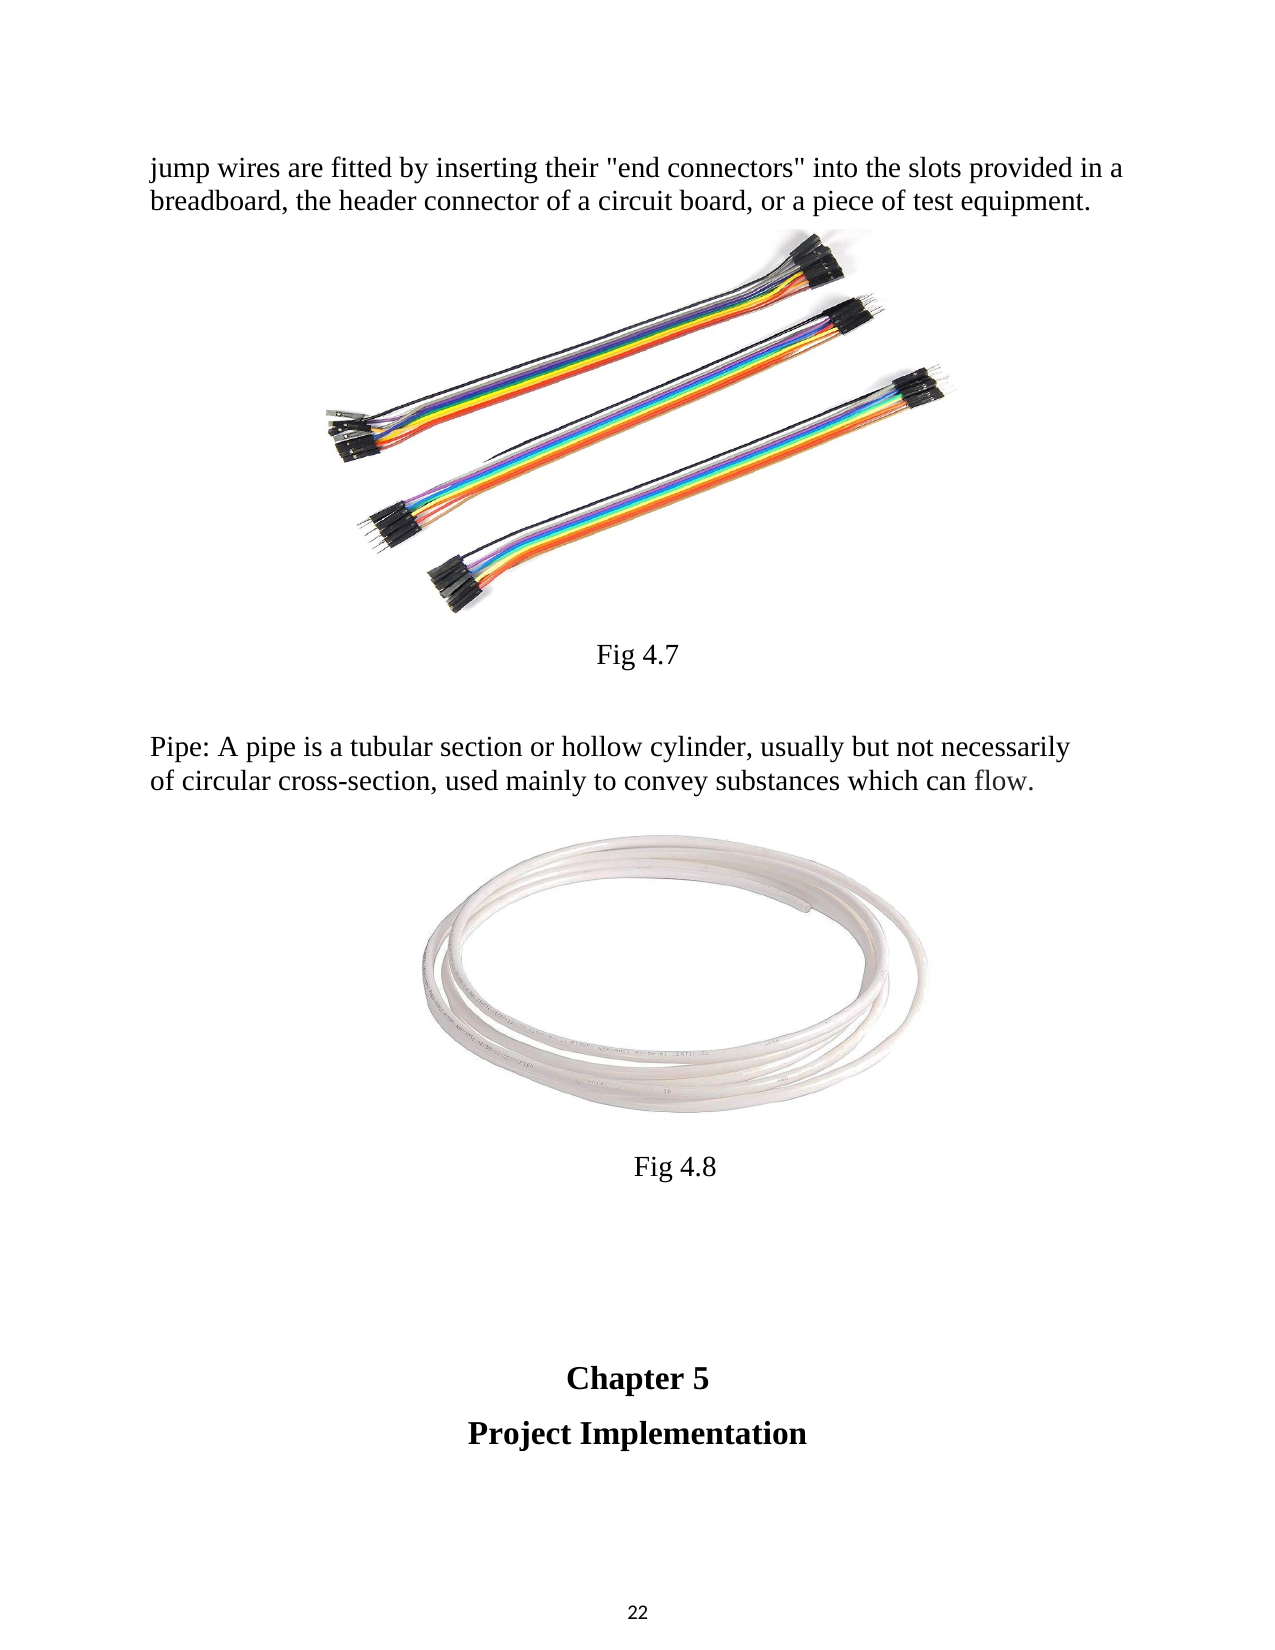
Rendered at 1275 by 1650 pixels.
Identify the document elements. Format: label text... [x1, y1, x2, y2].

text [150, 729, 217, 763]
picture [311, 229, 964, 625]
text Fig 4.8 [225, 1149, 1125, 1182]
text Fig 4.7 [150, 637, 1125, 671]
picture [415, 808, 935, 1137]
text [150, 150, 1125, 217]
text Project Implementation [150, 1413, 1125, 1451]
text Chapter 5 [150, 1358, 1125, 1397]
